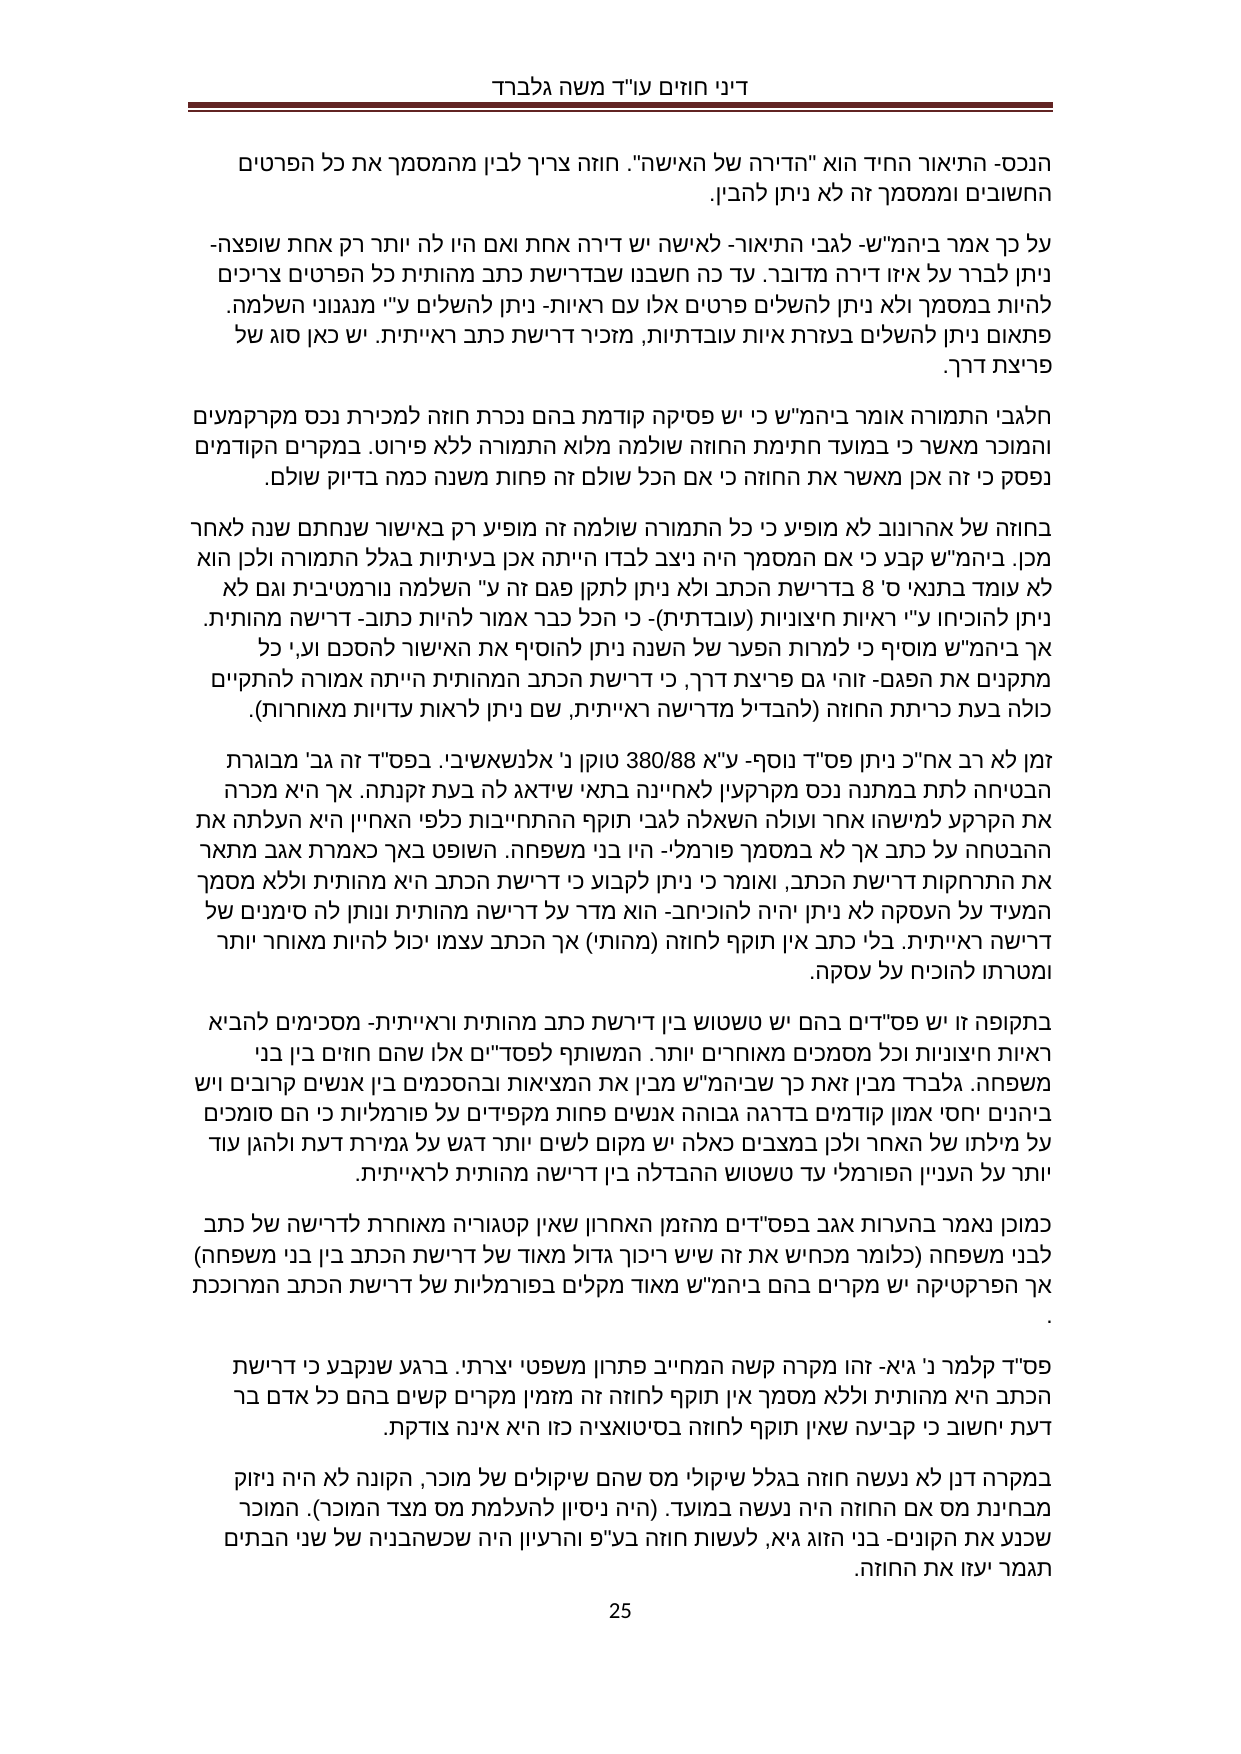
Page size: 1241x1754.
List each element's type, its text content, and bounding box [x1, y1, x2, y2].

text פס"ד קלמר נ' גיא- זהו מקרה קשה המחייב פתרון משפטי יצרתי. ברגע שנקבע כי דרישת הכתב היא מהותית וללא מסמך אין תוקף לחוזה זה מזמין מקרים קשים בהם כל אדם בר דעת יחשוב כי קביעה שאין תוקף לחוזה בסיטואציה כזו היא אינה צודקת. [187, 1353, 1053, 1440]
text בתקופה זו יש פס"דים בהם יש טשטוש בין דירשת כתב מהותית וראייתית- מסכימים להביא ראיות חיצוניות וכל מסמכים מאוחרים יותר. המשותף לפסד"ים אלו שהם חוזים בין בני משפחה. גלברד מבין זאת כך שביהמ"ש מבין את המציאות ובהסכמים בין אנשים קרובים ויש ביהנים יחסי אמון קודמים בדרגה גבוהה אנשים פחות מקפידים על פורמליות כי הם סומכים על מילתו של האחר ולכן במצבים כאלה יש מקום לשים יותר דגש על גמירת דעת ולהגן עוד יותר על העניין הפורמלי עד טשטוש ההבדלה בין דרישה מהותית לראייתית. [187, 1009, 1053, 1187]
text כמוכן נאמר בהערות אגב בפס"דים מהזמן האחרון שאין קטגוריה מאוחרת לדרישה של כתב לבני משפחה (כלומר מכחיש את זה שיש ריכוך גדול מאוד של דרישת הכתב בין בני משפחה) אך הפרקטיקה יש מקרים בהם ביהמ"ש מאוד מקלים בפורמליות של דרישת הכתב המרוככת . [187, 1211, 1053, 1328]
text זמן לא רב אח"כ ניתן פס"ד נוסף- ע"א 380/88 טוקן נ' אלנשאשיבי. בפס"ד זה גב' מבוגרת הבטיחה לתת במתנה נכס מקרקעין לאחיינה בתאי שידאג לה בעת זקנתה. אך היא מכרה את הקרקע למישהו אחר ועולה השאלה לגבי תוקף ההתחייבות כלפי האחיין היא העלתה את ההבטחה על כתב אך לא במסמך פורמלי- היו בני משפחה. השופט באך כאמרת אגב מתאר את התרחקות דרישת הכתב, ואומר כי ניתן לקבוע כי דרישת הכתב היא מהותית וללא מסמך המעיד על העסקה לא ניתן יהיה להוכיחב- הוא מדר על דרישה מהותית ונותן לה סימנים של דרישה ראייתית. בלי כתב אין תוקף לחוזה (מהותי) אך הכתב עצמו יכול להיות מאוחר יותר ומטרתו להוכיח על עסקה. [187, 747, 1053, 985]
text חלגבי התמורה אומר ביהמ"ש כי יש פסיקה קודמת בהם נכרת חוזה למכירת נכס מקרקמעים והמוכר מאשר כי במועד חתימת החוזה שולמה מלוא התמורה ללא פירוט. במקרים הקודמים נפסק כי זה אכן מאשר את החוזה כי אם הכל שולם זה פחות משנה כמה בדיוק שולם. [187, 403, 1053, 490]
text על כך אמר ביהמ"ש- לגבי התיאור- לאישה יש דירה אחת ואם היו לה יותר רק אחת שופצה- ניתן לברר על איזו דירה מדובר. עד כה חשבנו שבדרישת כתב מהותית כל הפרטים צריכים להיות במסמך ולא ניתן להשלים פרטים אלו עם ראיות- ניתן להשלים ע"י מנגנוני השלמה. פתאום ניתן להשלים בעזרת איות עובדתיות, מזכיר דרישת כתב ראייתית. יש כאן סוג של פריצת דרך. [187, 231, 1053, 378]
text בחוזה של אהרונוב לא מופיע כי כל התמורה שולמה זה מופיע רק באישור שנחתם שנה לאחר מכן. ביהמ"ש קבע כי אם המסמך היה ניצב לבדו הייתה אכן בעיתיות בגלל התמורה ולכן הוא לא עומד בתנאי ס' 8 בדרישת הכתב ולא ניתן לתקן פגם זה ע" השלמה נורמטיבית וגם לא ניתן להוכיחו ע"י ראיות חיצוניות (עובדתית)- כי הכל כבר אמור להיות כתוב- דרישה מהותית. אך ביהמ"ש מוסיף כי למרות הפער של השנה ניתן להוסיף את האישור להסכם וע,י כל מתקנים את הפגם- זוהי גם פריצת דרך, כי דרישת הכתב המהותית הייתה אמורה להתקיים כולה בעת כריתת החוזה (להבדיל מדרישה ראייתית, שם ניתן לראות עדויות מאוחרות). [187, 514, 1053, 722]
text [187, 150, 1053, 207]
text במקרה דנן לא נעשה חוזה בגלל שיקולי מס שהם שיקולים של מוכר, הקונה לא היה ניזוק מבחינת מס אם החוזה היה נעשה במועד. (היה ניסיון להעלמת מס מצד המוכר). המוכר שכנע את הקונים- בני הזוג גיא, לעשות חוזה בע"פ והרעיון היה שכשהבניה של שני הבתים תגמר יעזו את החוזה. [187, 1464, 1053, 1582]
